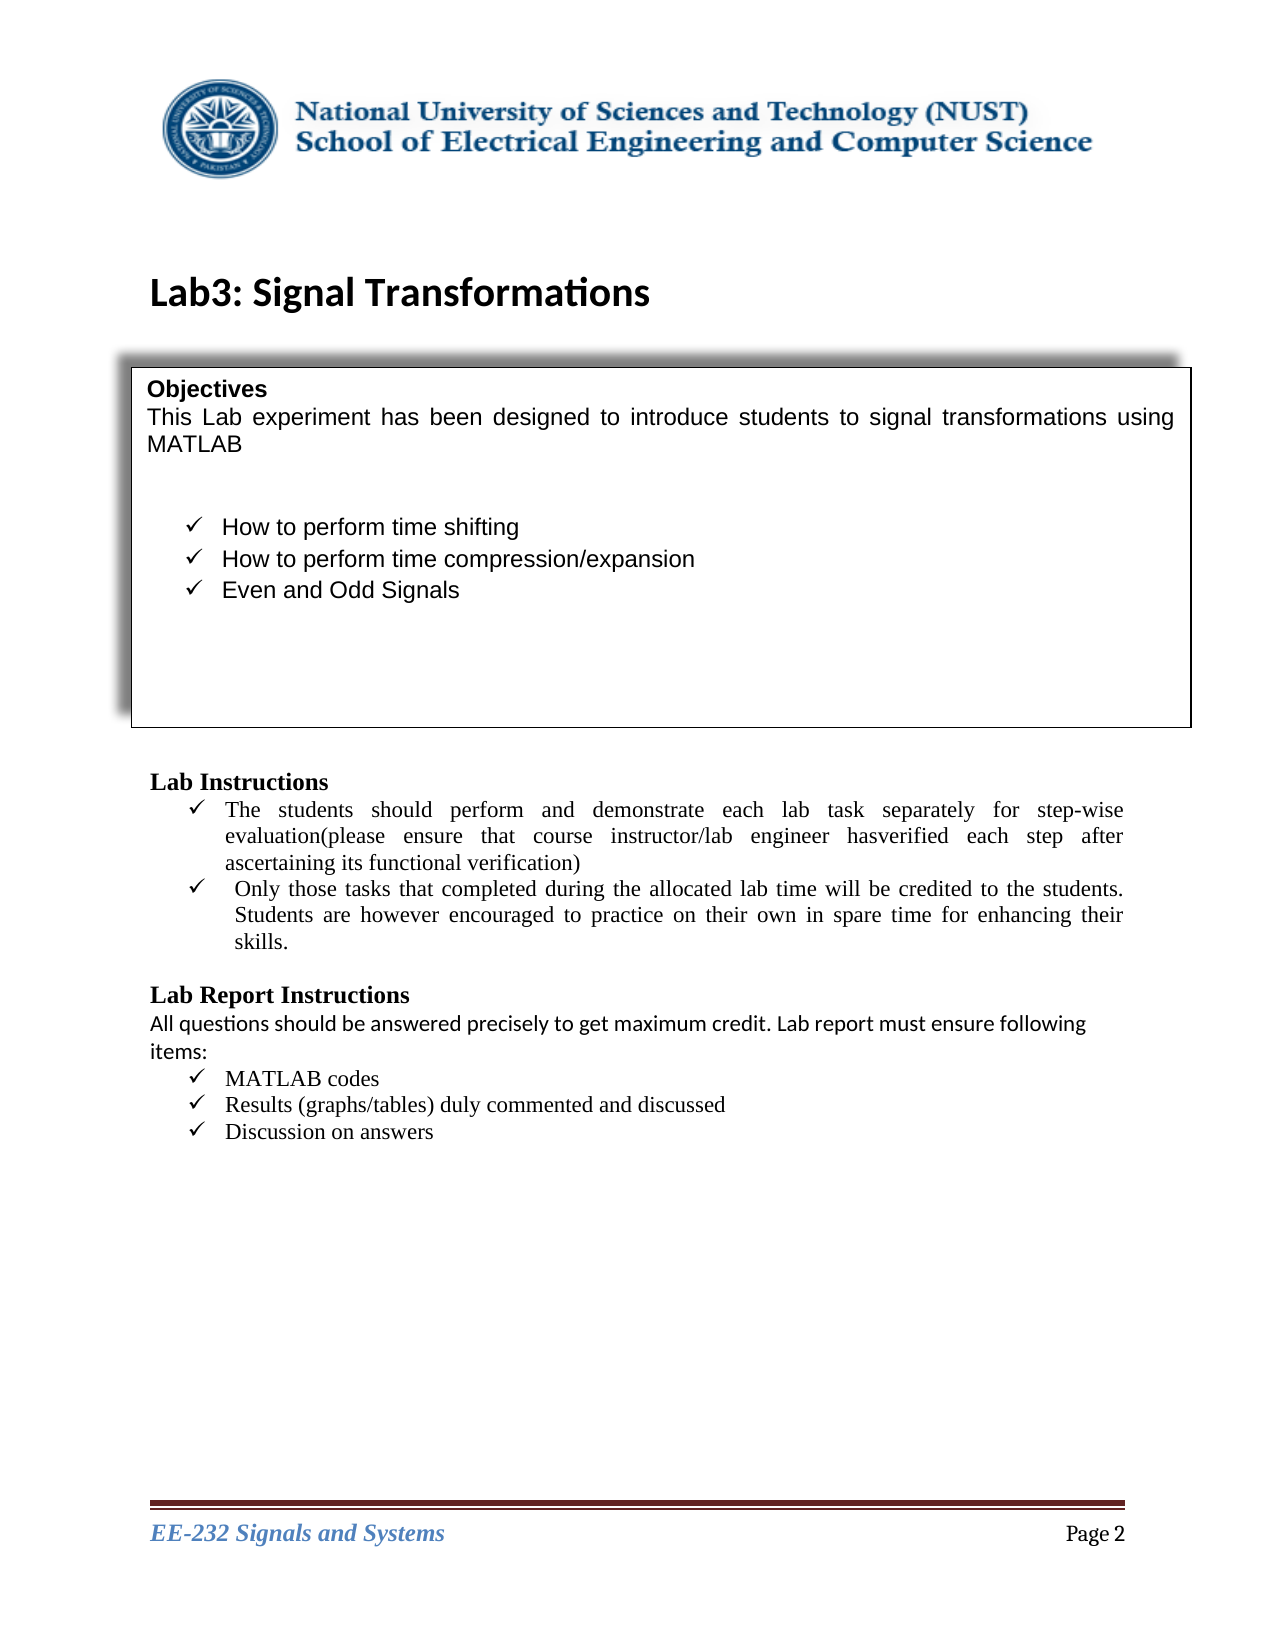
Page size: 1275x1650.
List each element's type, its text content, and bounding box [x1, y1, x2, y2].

list Results (graphs/tables) duly commented and discussed [187, 1092, 1125, 1118]
picture [150, 75, 1106, 188]
list Only those tasks that completed during the allocated lab time will be credited to the students. Students are however encouraged to practice on their own in spare time for enhancing their skills. [187, 875, 1125, 954]
text Lab Instructions [150, 767, 1125, 796]
list The students should perform and demonstrate each lab task separately for step-wise evaluation(please ensure that course instructor/lab engineer hasverified each step after ascertaining its functional verification) [187, 796, 1125, 875]
list MATLAB codes [187, 1065, 1125, 1092]
list All questions should be answered precisely to get maximum credit. Lab report must ensure following items: [150, 1009, 1125, 1065]
text Lab Report Instructions [150, 980, 1125, 1009]
text Lab3: Signal Transformations [150, 266, 1125, 317]
list Discussion on answers [187, 1118, 1125, 1144]
